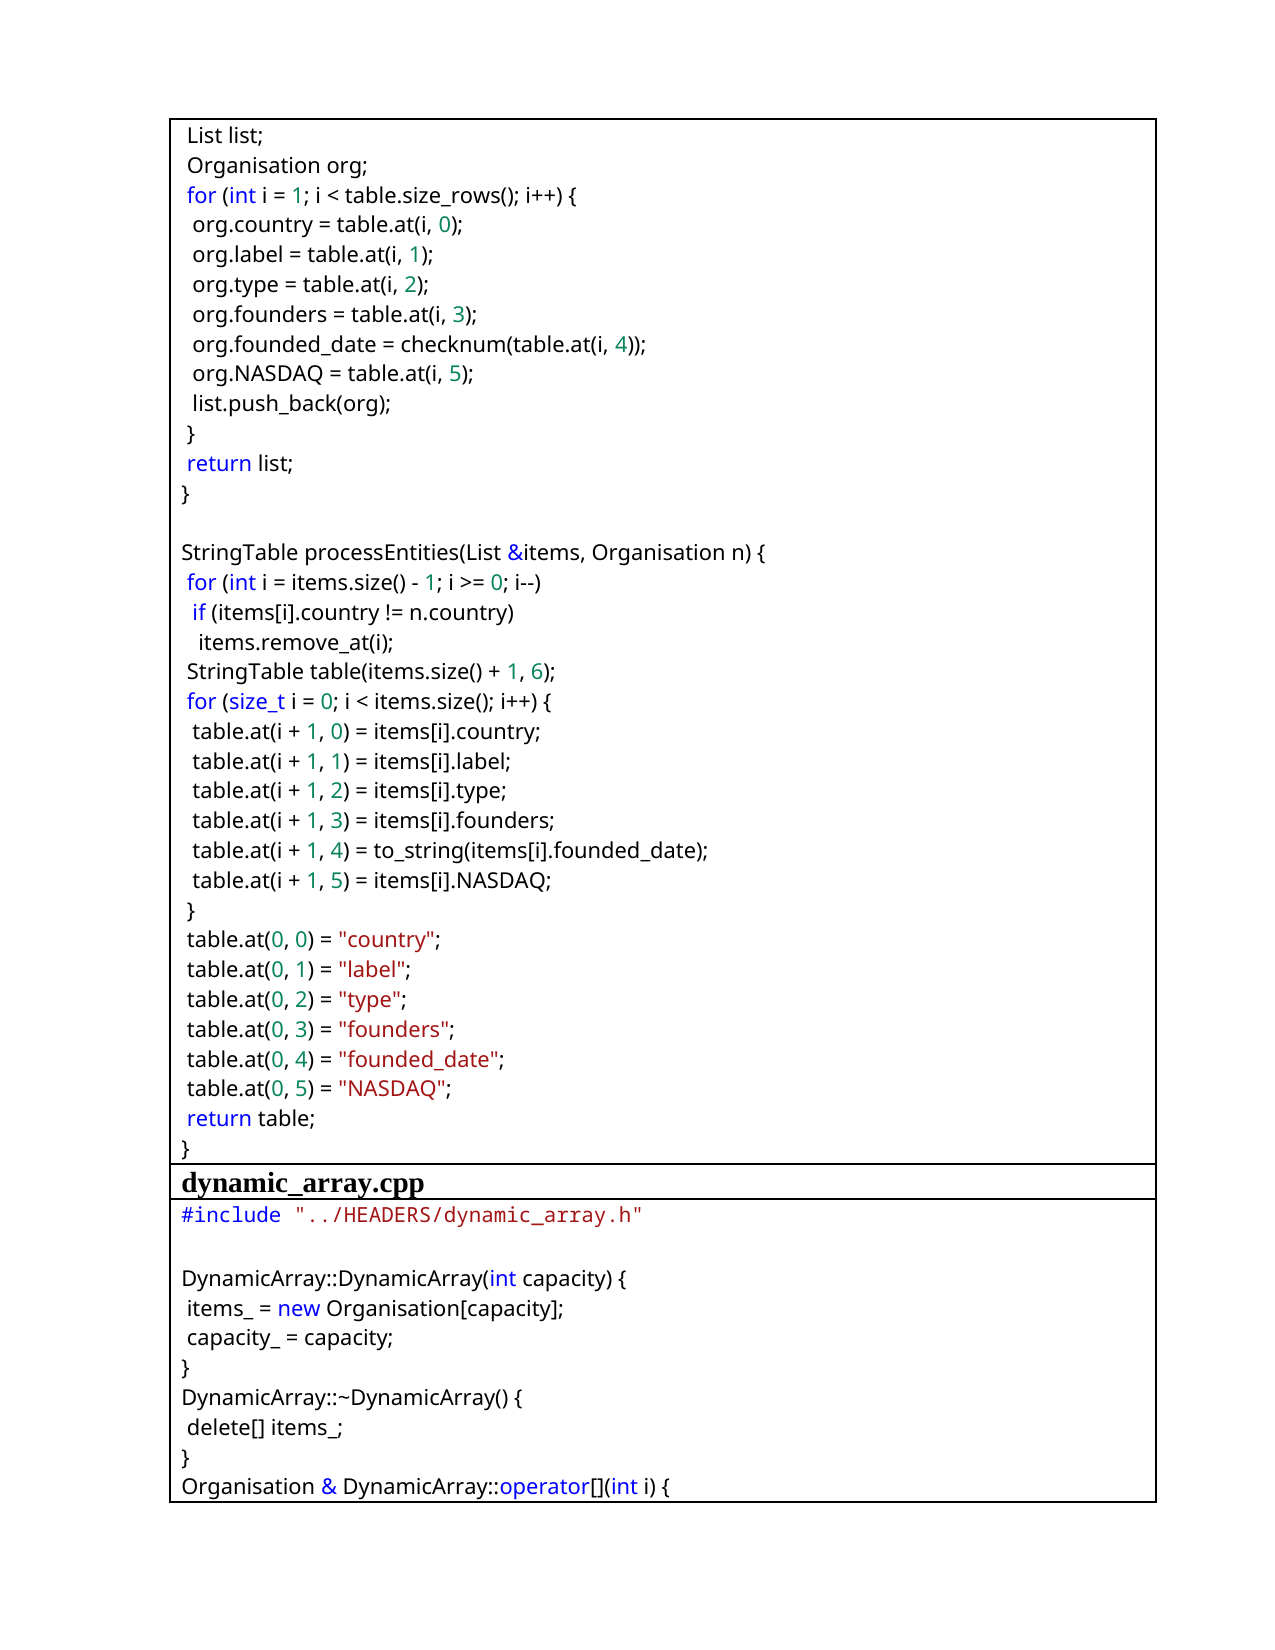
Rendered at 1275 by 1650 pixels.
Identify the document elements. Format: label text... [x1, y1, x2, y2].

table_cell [171, 120, 1155, 1163]
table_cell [171, 1200, 1155, 1501]
table_cell dynamic_array.cpp [171, 1165, 1155, 1198]
